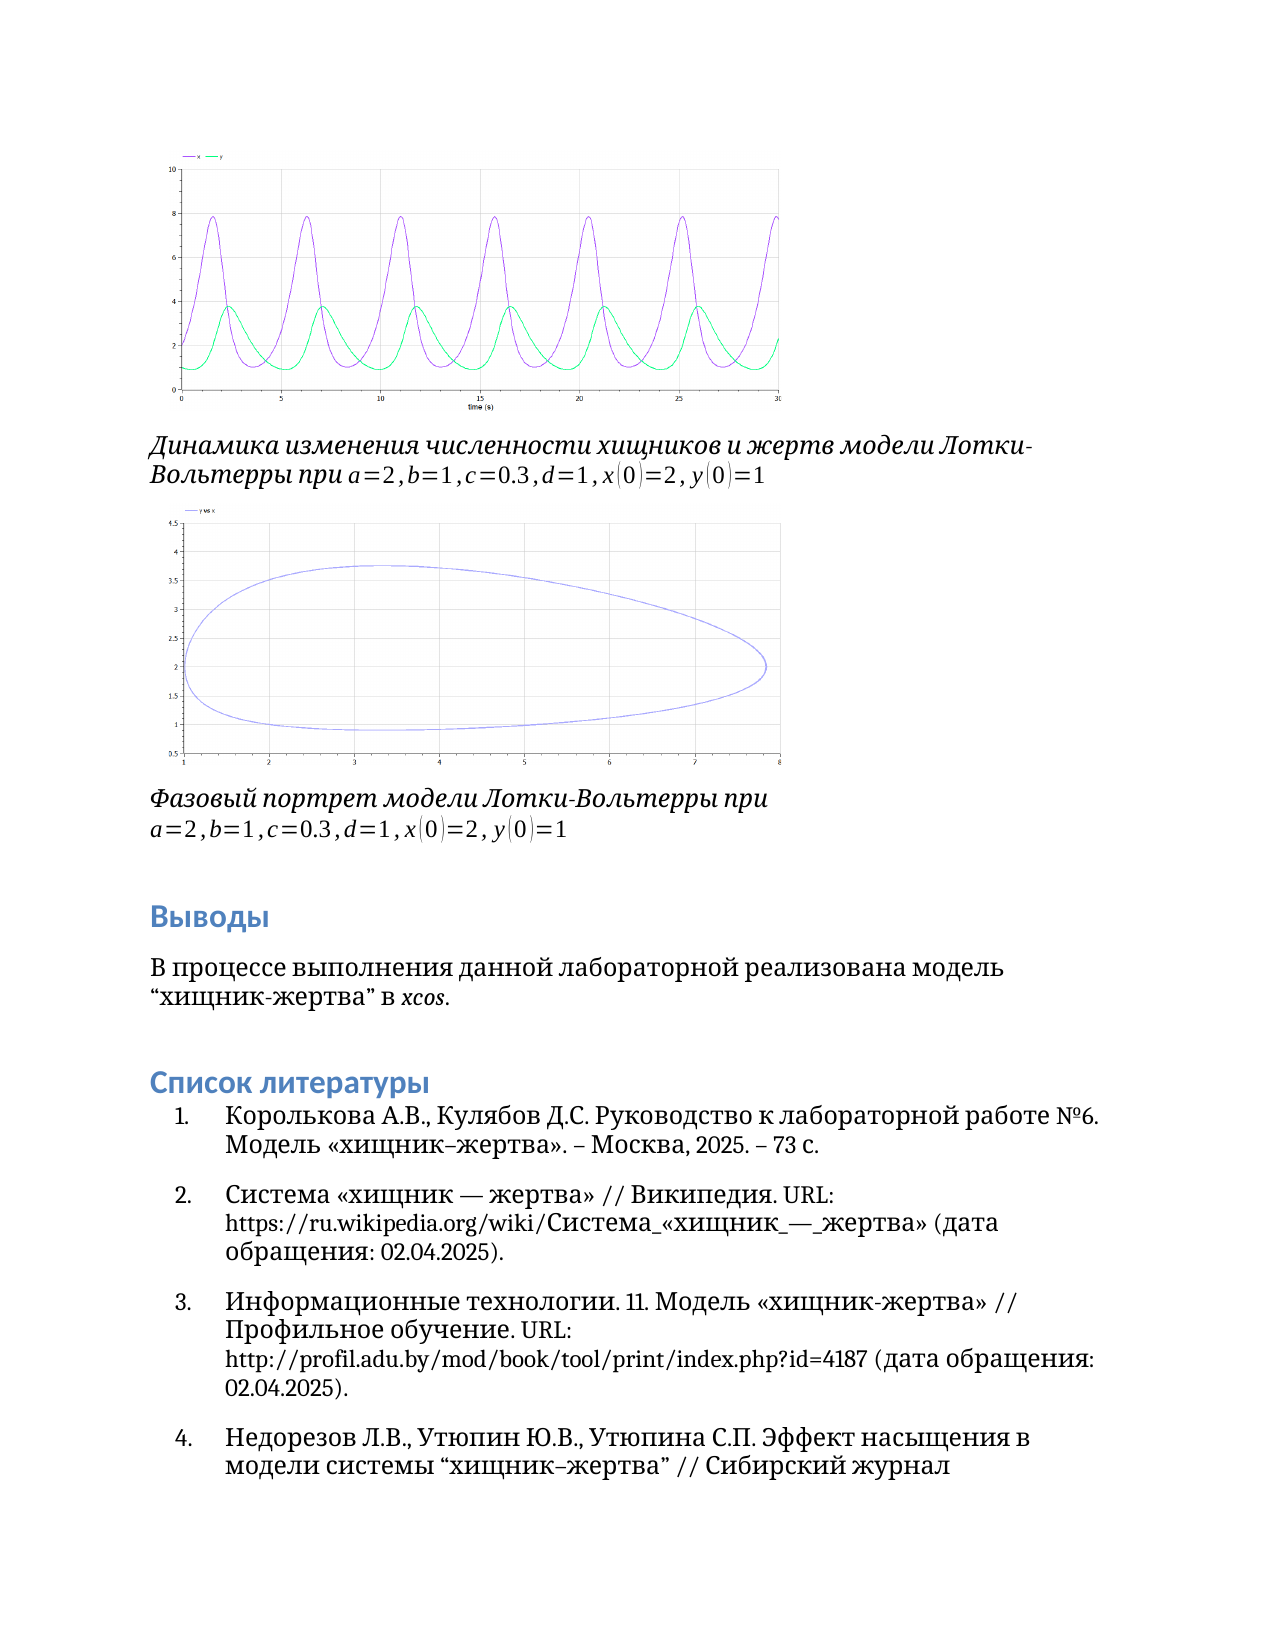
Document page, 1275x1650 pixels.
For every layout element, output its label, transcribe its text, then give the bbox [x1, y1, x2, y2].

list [175, 1423, 1125, 1481]
list Королькова А.В., Кулябов Д.С. Руководство к лабораторной работе №6. Модель «хищник–жертва». – Москва, 2025. – 73 с. [175, 1102, 1125, 1160]
text В процессе выполнения данной лабораторной реализована модель “хищник-жертва” в xcos. [150, 954, 1125, 1012]
text Динамика изменения численности хищников и жертв модели Лотки-Вольтерры при [150, 432, 1125, 491]
text Фазовый портрет модели Лотки-Вольтерры при [150, 785, 1125, 844]
list Система «хищник — жертва» // Википедия. URL: https://ru.wikipedia.org/wiki/Система_«хищник_—_жертва» (дата обращения: 02.04.2025). [175, 1181, 1125, 1267]
subtitle Список литературы [150, 1062, 1125, 1102]
subtitle Выводы [150, 894, 1125, 935]
picture [168, 503, 782, 765]
picture [168, 150, 782, 411]
list Информационные технологии. 11. Модель «хищник-жертва» // Профильное обучение. URL: http://profil.adu.by/mod/book/tool/print/index.php?id=4187 (дата обращения: 02.04.2025). [175, 1288, 1125, 1403]
